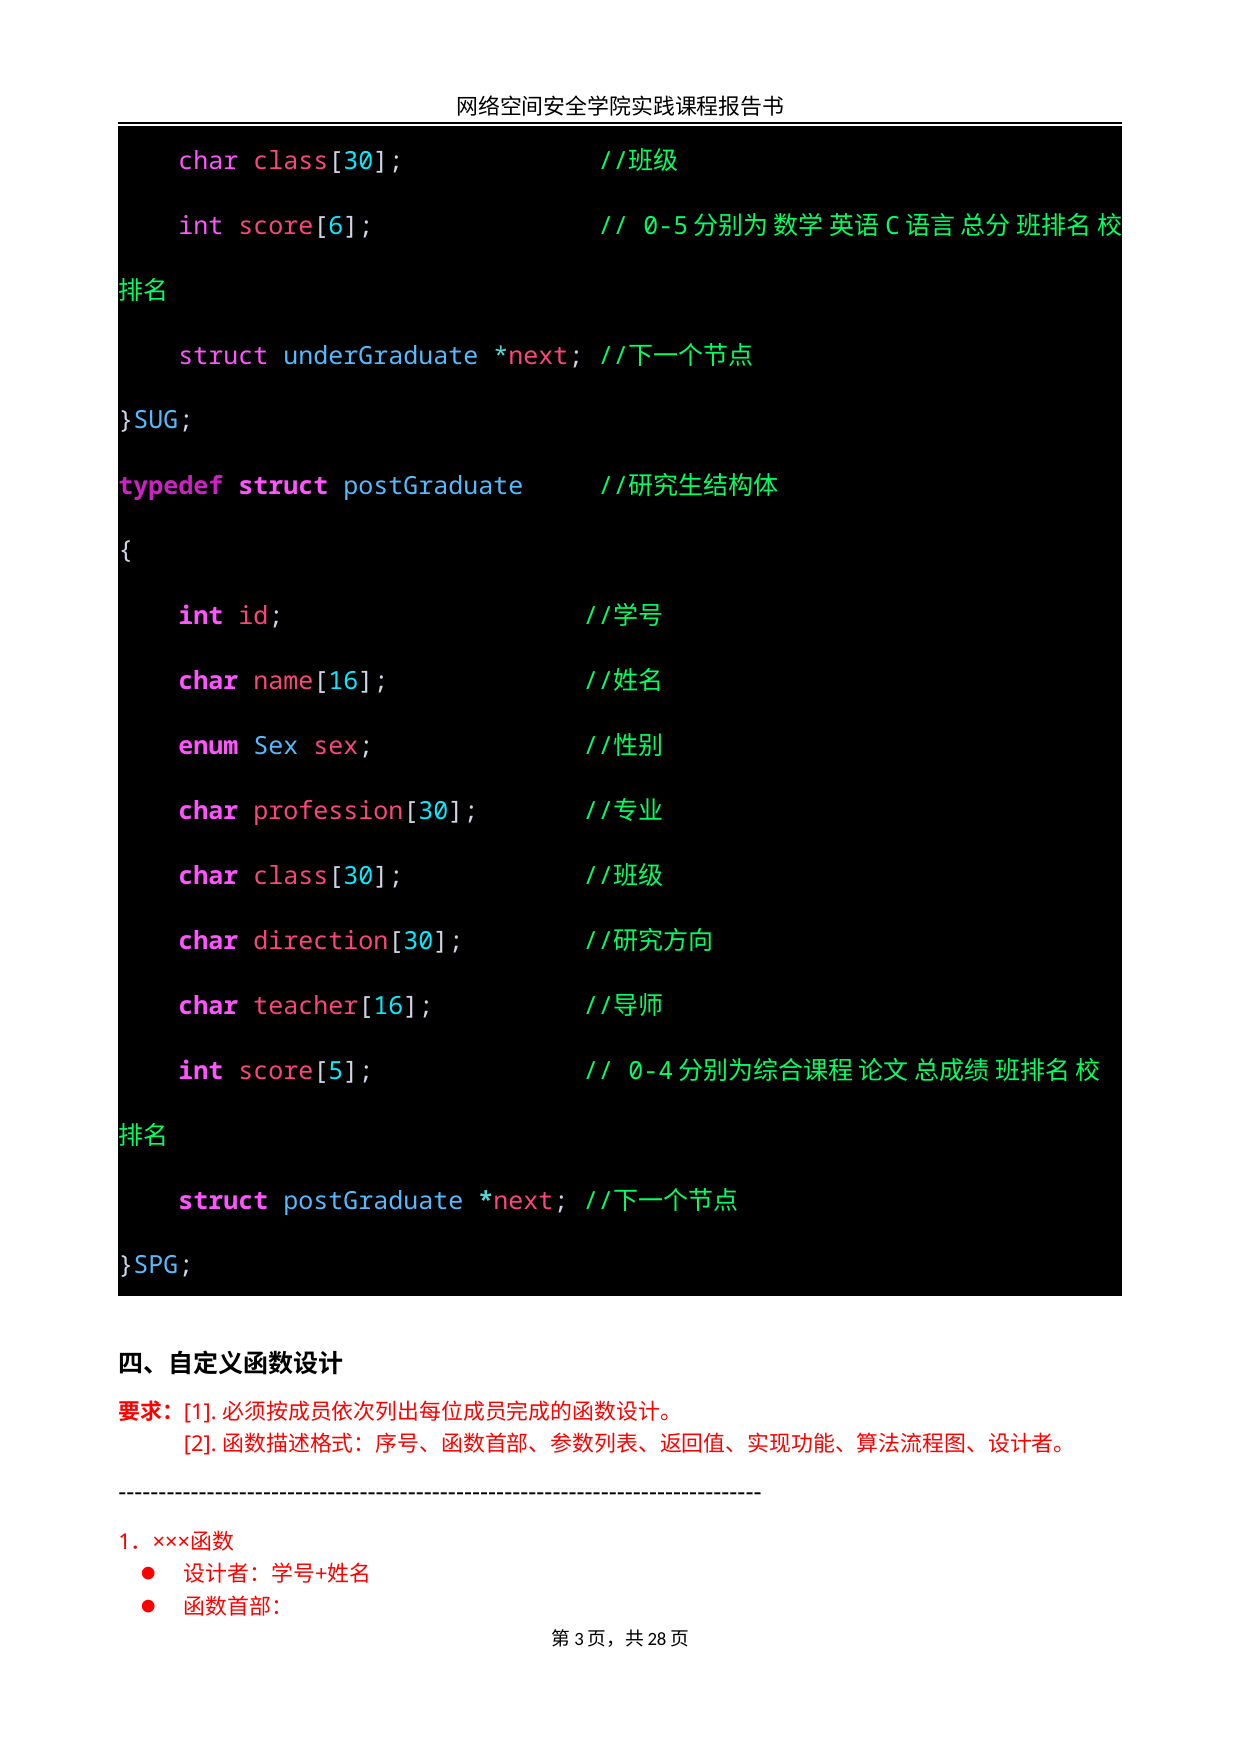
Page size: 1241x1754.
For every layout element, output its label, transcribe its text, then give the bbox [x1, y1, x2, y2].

text { [118, 516, 1122, 581]
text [118, 1459, 1122, 1524]
text int score[5]; // 0-4分别为综合课程 论文 总成绩 班排名 校排名 [118, 1036, 1122, 1166]
list 函数首部： [140, 1589, 1122, 1621]
text typedef struct postGraduate //研究生结构体 [118, 451, 1122, 516]
text enum Sex sex; //性别 [118, 711, 1122, 776]
text char teacher[16]; //导师 [118, 971, 1122, 1036]
text char class[30]; //班级 [118, 126, 1122, 191]
text int id; //学号 [118, 581, 1122, 646]
text int score[6]; // 0-5分别为 数学 英语 C语言 总分 班排名 校排名 [118, 191, 1122, 321]
text struct underGraduate *next; //下一个节点 [118, 321, 1122, 386]
text }SPG; [118, 1231, 1122, 1296]
list 设计者：学号+姓名 [140, 1556, 1122, 1589]
text 要求：[1]. 必须按成员依次列出每位成员完成的函数设计。 [118, 1394, 1122, 1426]
text 四、自定义函数设计 [118, 1329, 1122, 1394]
text }SUG; [118, 386, 1122, 451]
text 1．×××函数 [118, 1524, 1122, 1556]
text struct postGraduate *next; //下一个节点 [118, 1166, 1122, 1231]
text char profession[30]; //专业 [118, 776, 1122, 841]
text char class[30]; //班级 [118, 841, 1122, 906]
text char name[16]; //姓名 [118, 646, 1122, 711]
text [2]. 函数描述格式：序号、函数首部、参数列表、返回值、实现功能、算法流程图、设计者。 [118, 1426, 1122, 1459]
text char direction[30]; //研究方向 [118, 906, 1122, 971]
